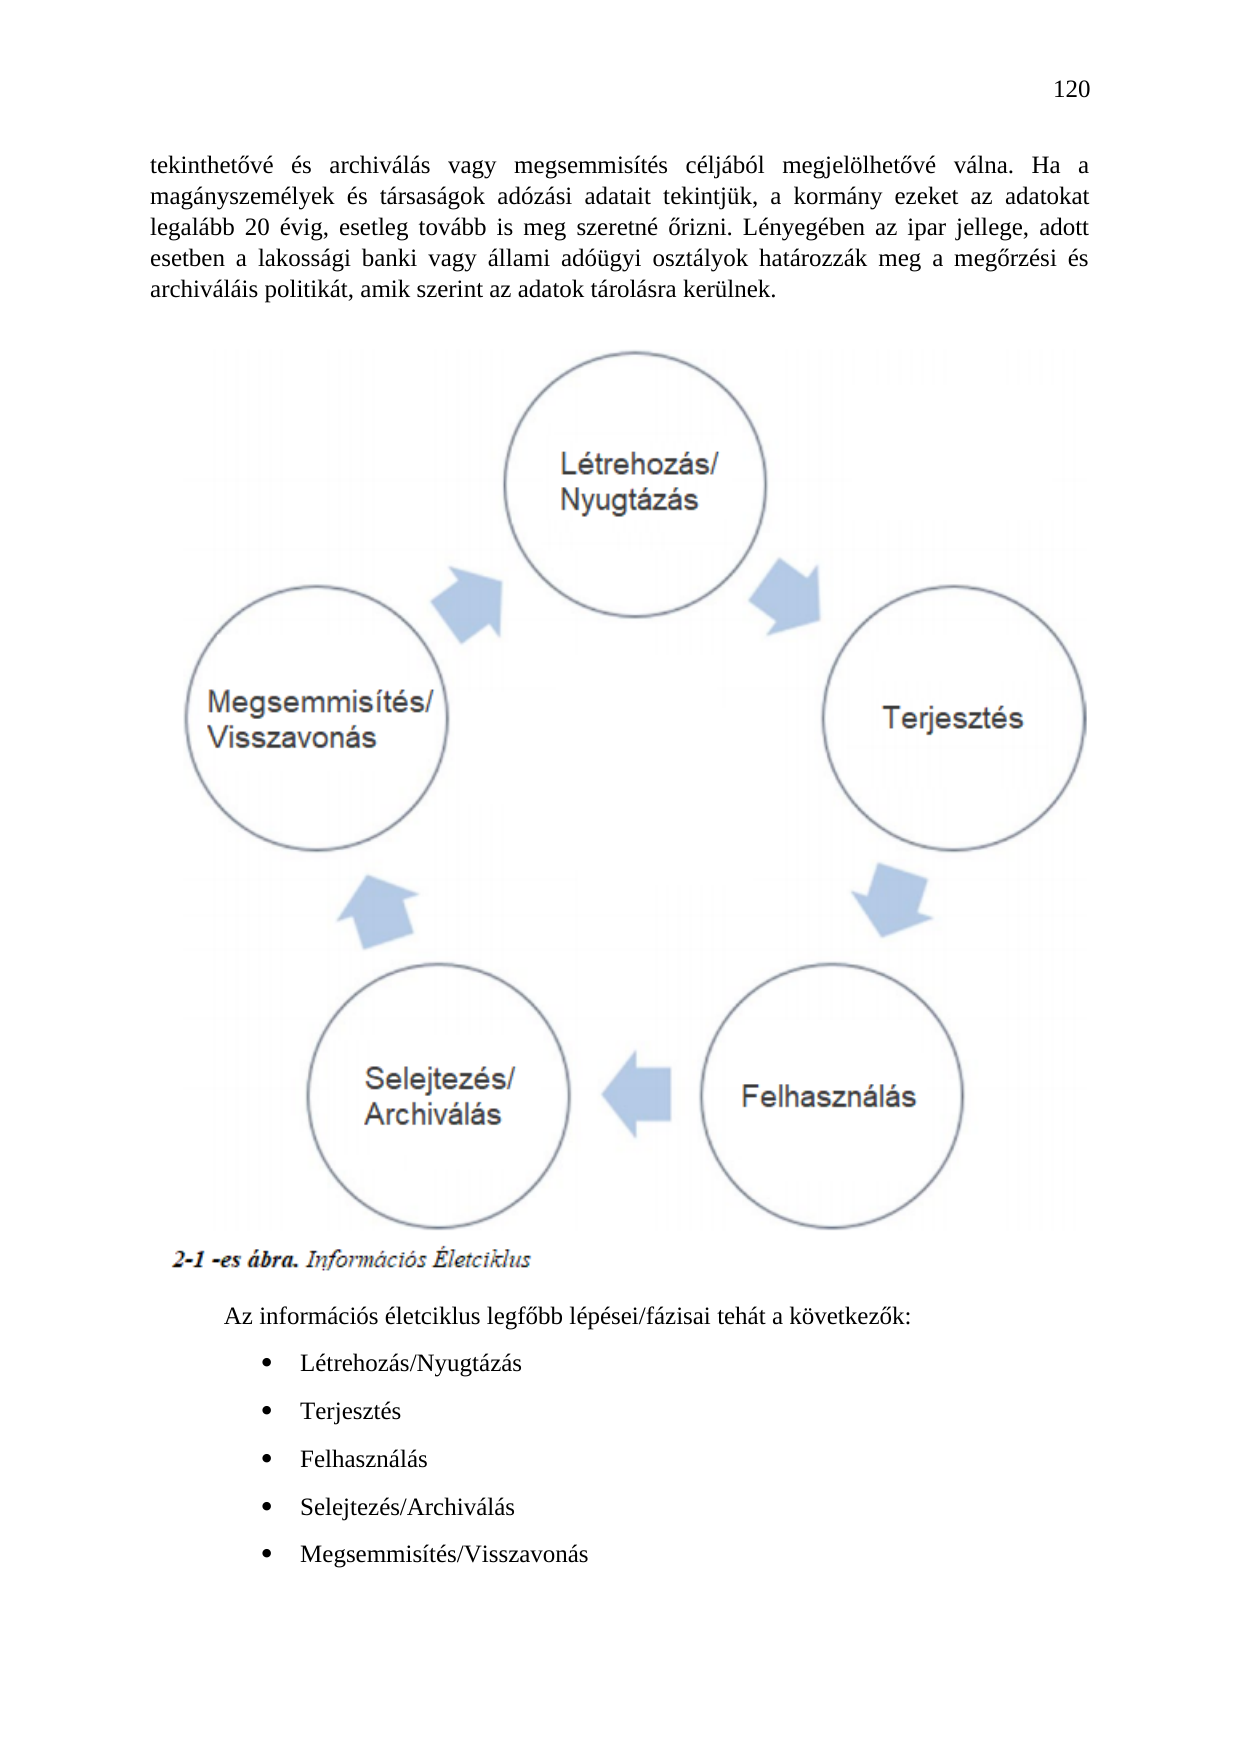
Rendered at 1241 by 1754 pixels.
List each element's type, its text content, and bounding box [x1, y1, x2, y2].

list Selejtezés/Archiválás [262, 1492, 1090, 1520]
list Terjesztés [262, 1396, 1090, 1425]
list Létrehozás/Nyugtázás [262, 1348, 1090, 1377]
picture [150, 321, 1095, 1282]
text Az információs életciklus legfőbb lépései/fázisai tehát a következők: [150, 1301, 1090, 1329]
list Megsemmisítés/Visszavonás [262, 1539, 1090, 1568]
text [150, 150, 1090, 303]
list Felhasználás [262, 1444, 1090, 1473]
